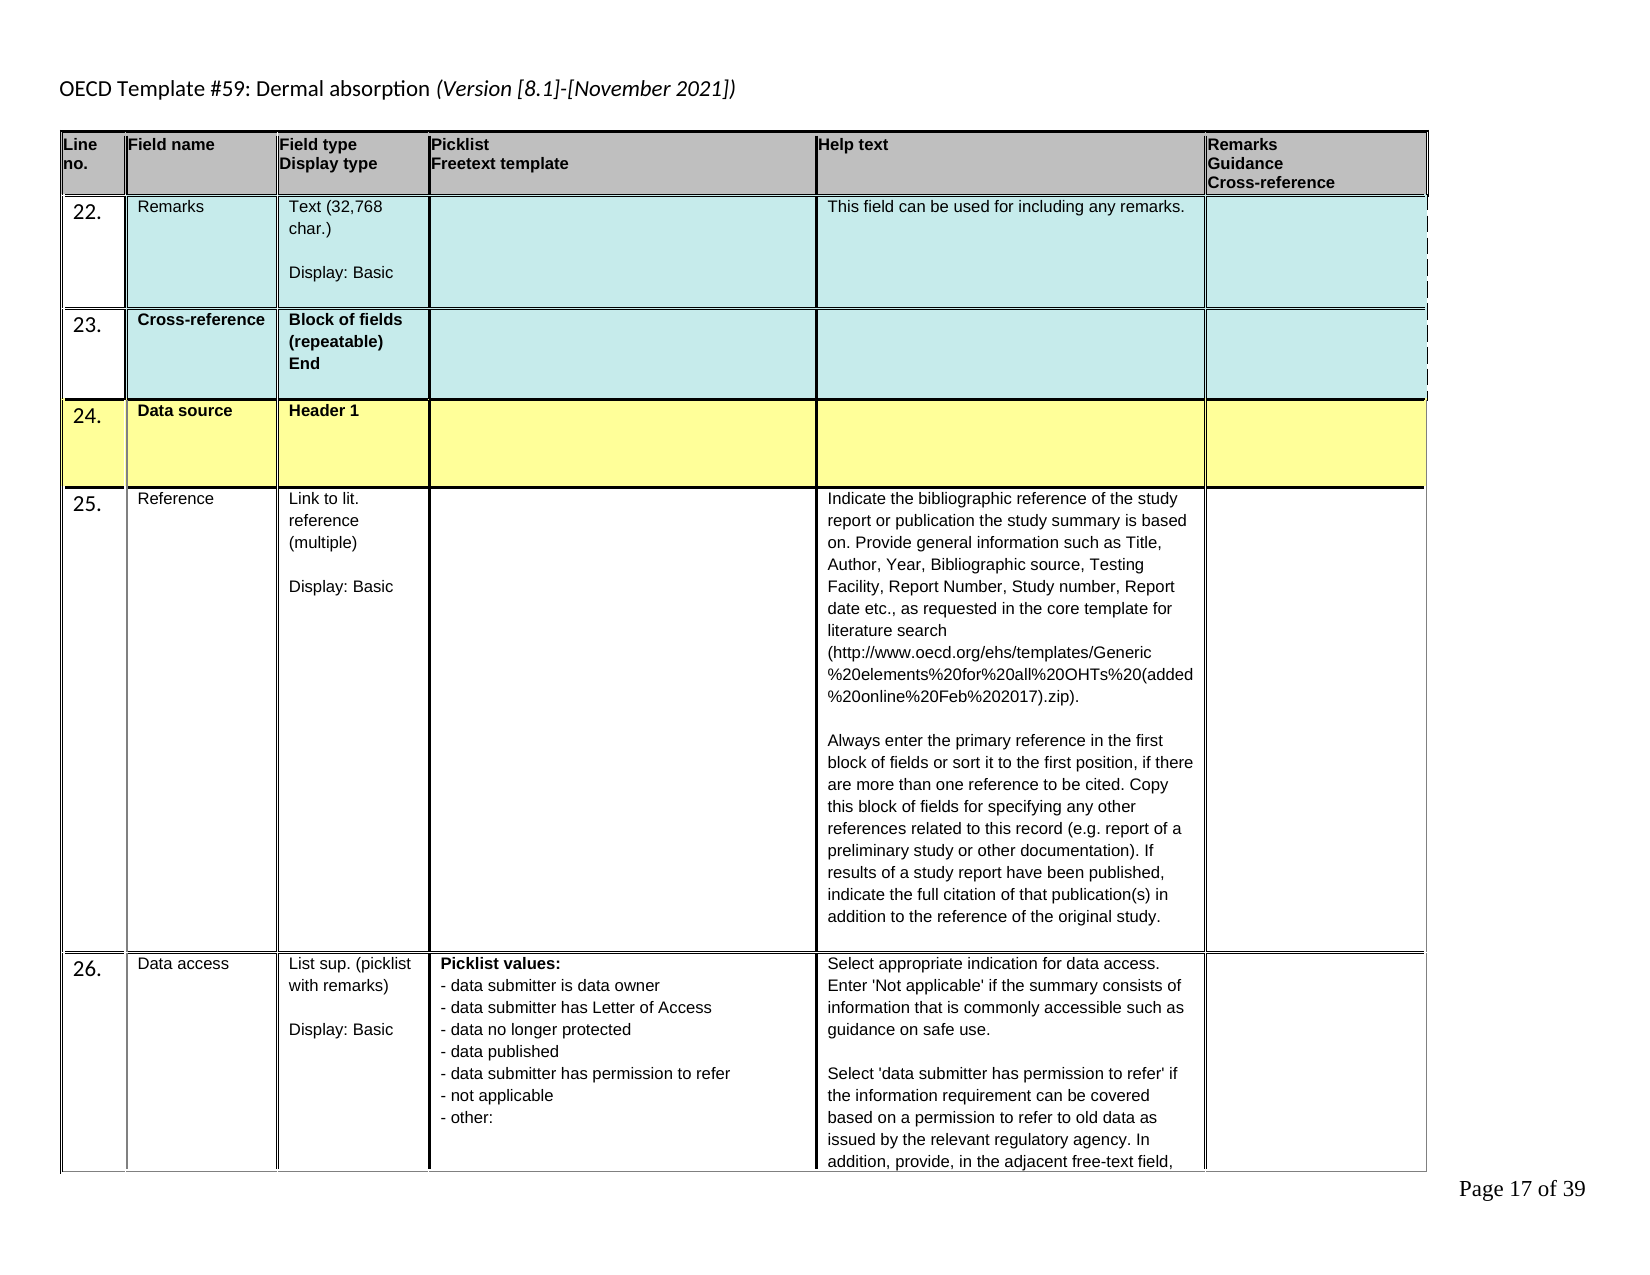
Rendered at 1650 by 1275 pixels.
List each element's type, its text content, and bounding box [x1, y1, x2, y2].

table_cell [61, 194, 126, 307]
table_cell [1206, 194, 1427, 307]
table_cell [431, 310, 815, 398]
table_header Field type Display type [278, 132, 429, 194]
table_cell [61, 951, 126, 1171]
table_cell Remarks [128, 197, 276, 307]
table_cell Indicate the bibliographic reference of the study report or publication the study summary is based on. Provide general information such as Title, Author, Year, Bibliographic source, Testing Facility, Report Number, Study number, Report date etc., as requested in the core template for literature search (http://www.oecd.org/ehs/templates/Generic%20elements%20for%20all%20OHTs%20(added%20online%20Feb%202017).zip). Always enter the primary reference in the first block of fields or sort it to the first position, if there are more than one reference to be cited. Copy this block of fields for specifying any other references related to this record (e.g. report of a preliminary study or other documentation). If results of a study report have been published, indicate the full citation of that publication(s) in addition to the reference of the original study. [818, 489, 1204, 951]
table_header Help text [816, 133, 1206, 194]
table_cell Data source [128, 401, 276, 486]
table_cell Cross-reference [128, 310, 276, 398]
table_cell [1207, 398, 1427, 486]
table_cell [431, 489, 815, 951]
table_cell Text (32,768 char.) Display: Basic [279, 197, 428, 307]
table_cell Data access [126, 954, 277, 1171]
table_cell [429, 954, 816, 1171]
table_header Field name [126, 133, 277, 194]
table_cell [818, 401, 1204, 486]
table_cell Reference [128, 489, 276, 951]
table_cell [63, 486, 124, 951]
table_cell [431, 197, 815, 307]
table_header Line no. [63, 132, 126, 194]
table_cell [1206, 951, 1427, 1171]
table_cell [431, 401, 815, 486]
table_cell Header 1 [279, 401, 428, 486]
table_cell [818, 310, 1204, 398]
table_cell [1207, 486, 1426, 951]
table_header Remarks Guidance Cross-reference [1206, 133, 1426, 194]
table_header Picklist Freetext template [429, 133, 816, 194]
table_cell [61, 398, 124, 486]
table_cell [61, 307, 126, 398]
table_cell [1206, 307, 1427, 398]
table_cell This field can be used for including any remarks. [818, 197, 1204, 307]
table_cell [816, 954, 1206, 1171]
table_cell Link to lit. reference (multiple) Display: Basic [279, 489, 428, 951]
table_cell Block of fields (repeatable) End [279, 310, 428, 398]
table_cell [278, 954, 429, 1171]
